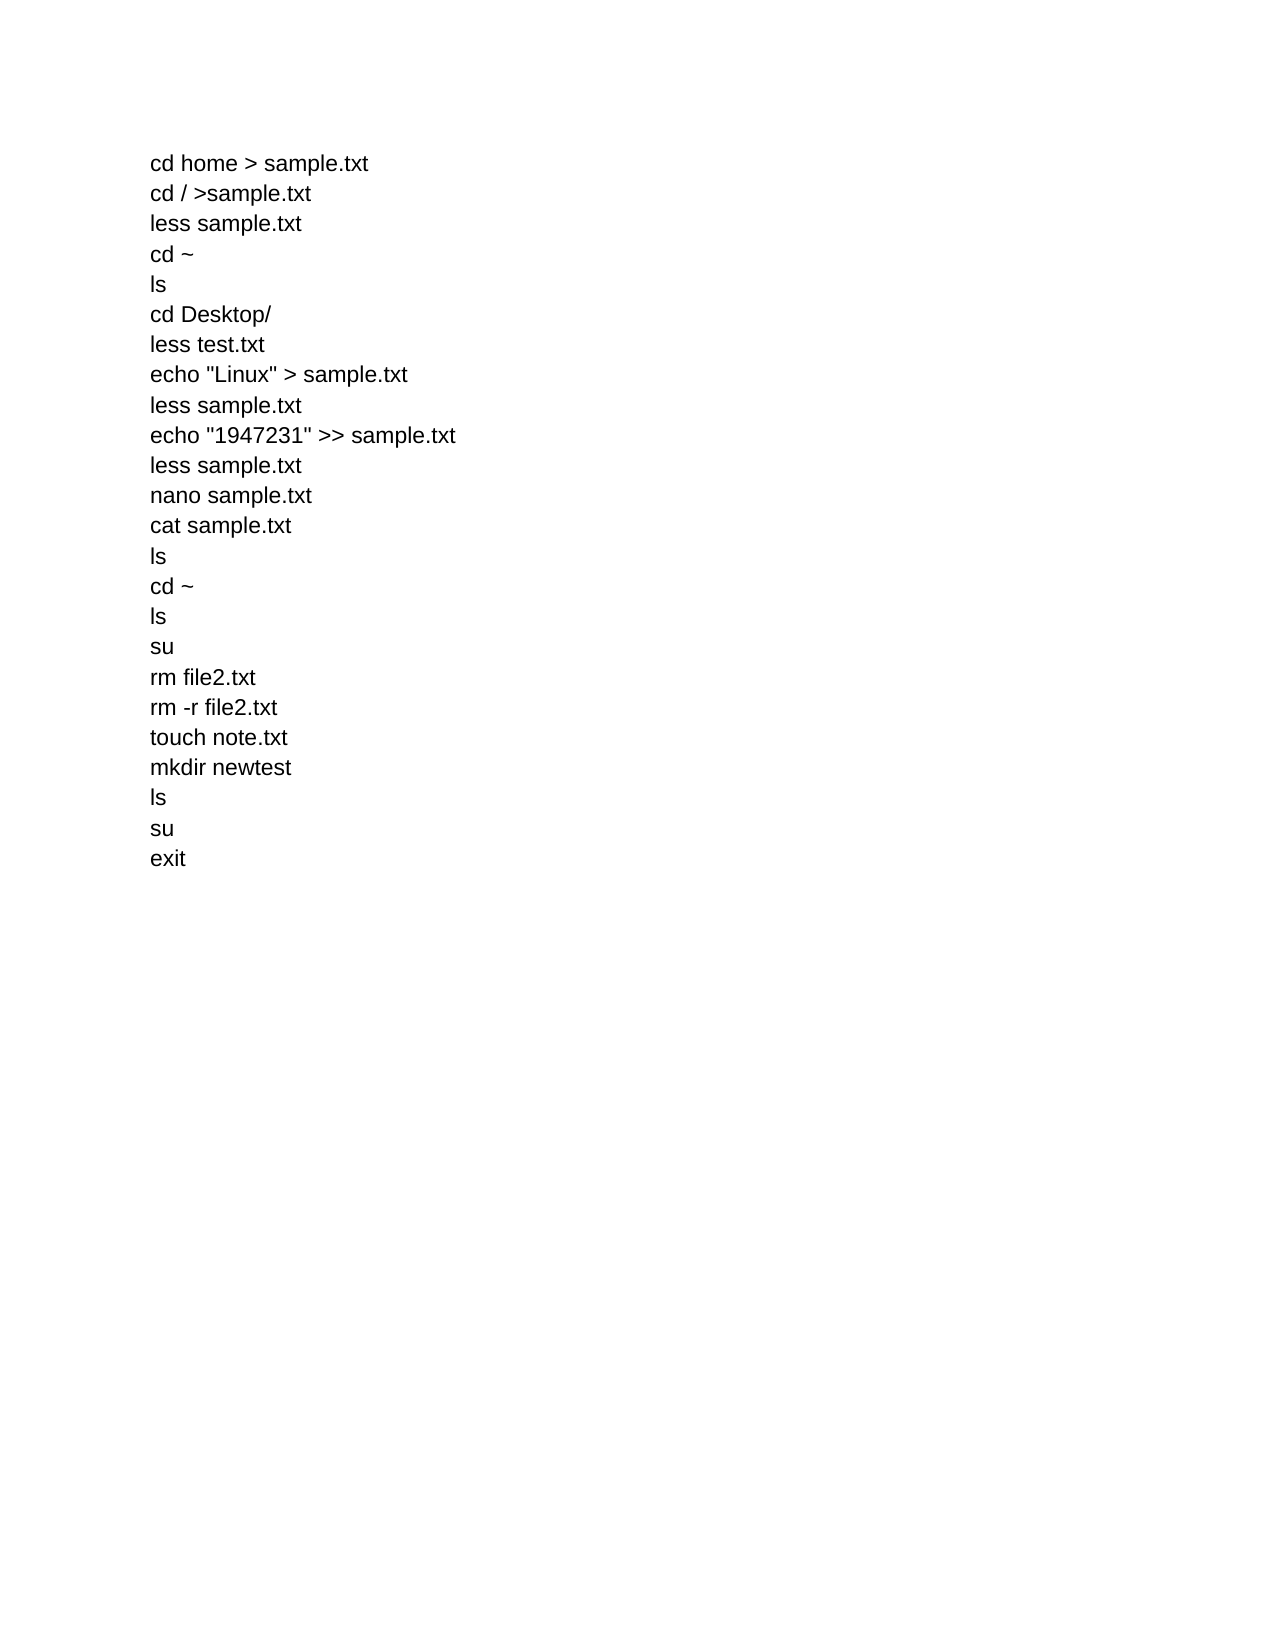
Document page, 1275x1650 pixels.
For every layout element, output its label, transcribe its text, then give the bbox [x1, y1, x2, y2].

text less test.txt [150, 331, 1125, 358]
text nano sample.txt [150, 482, 1125, 509]
text cd / >sample.txt [150, 180, 1125, 207]
text ls [150, 271, 1125, 297]
text ls [150, 603, 1125, 629]
text echo "Linux" > sample.txt [150, 361, 1125, 388]
text su [150, 814, 1125, 841]
text rm file2.txt [150, 663, 1125, 690]
text less sample.txt [150, 392, 1125, 418]
text su [150, 633, 1125, 660]
text cd Desktop/ [150, 301, 1125, 327]
text cat sample.txt [150, 512, 1125, 539]
text less sample.txt [150, 210, 1125, 237]
text cd ~ [150, 241, 1125, 267]
text echo "1947231" >> sample.txt [150, 422, 1125, 448]
text ls [150, 784, 1125, 811]
text rm -r file2.txt [150, 694, 1125, 720]
text mkdir newtest [150, 754, 1125, 781]
text less sample.txt [150, 452, 1125, 478]
text exit [150, 845, 1125, 871]
text cd ~ [150, 573, 1125, 599]
text cd home > sample.txt [150, 150, 1125, 176]
text touch note.txt [150, 724, 1125, 750]
text ls [150, 543, 1125, 569]
